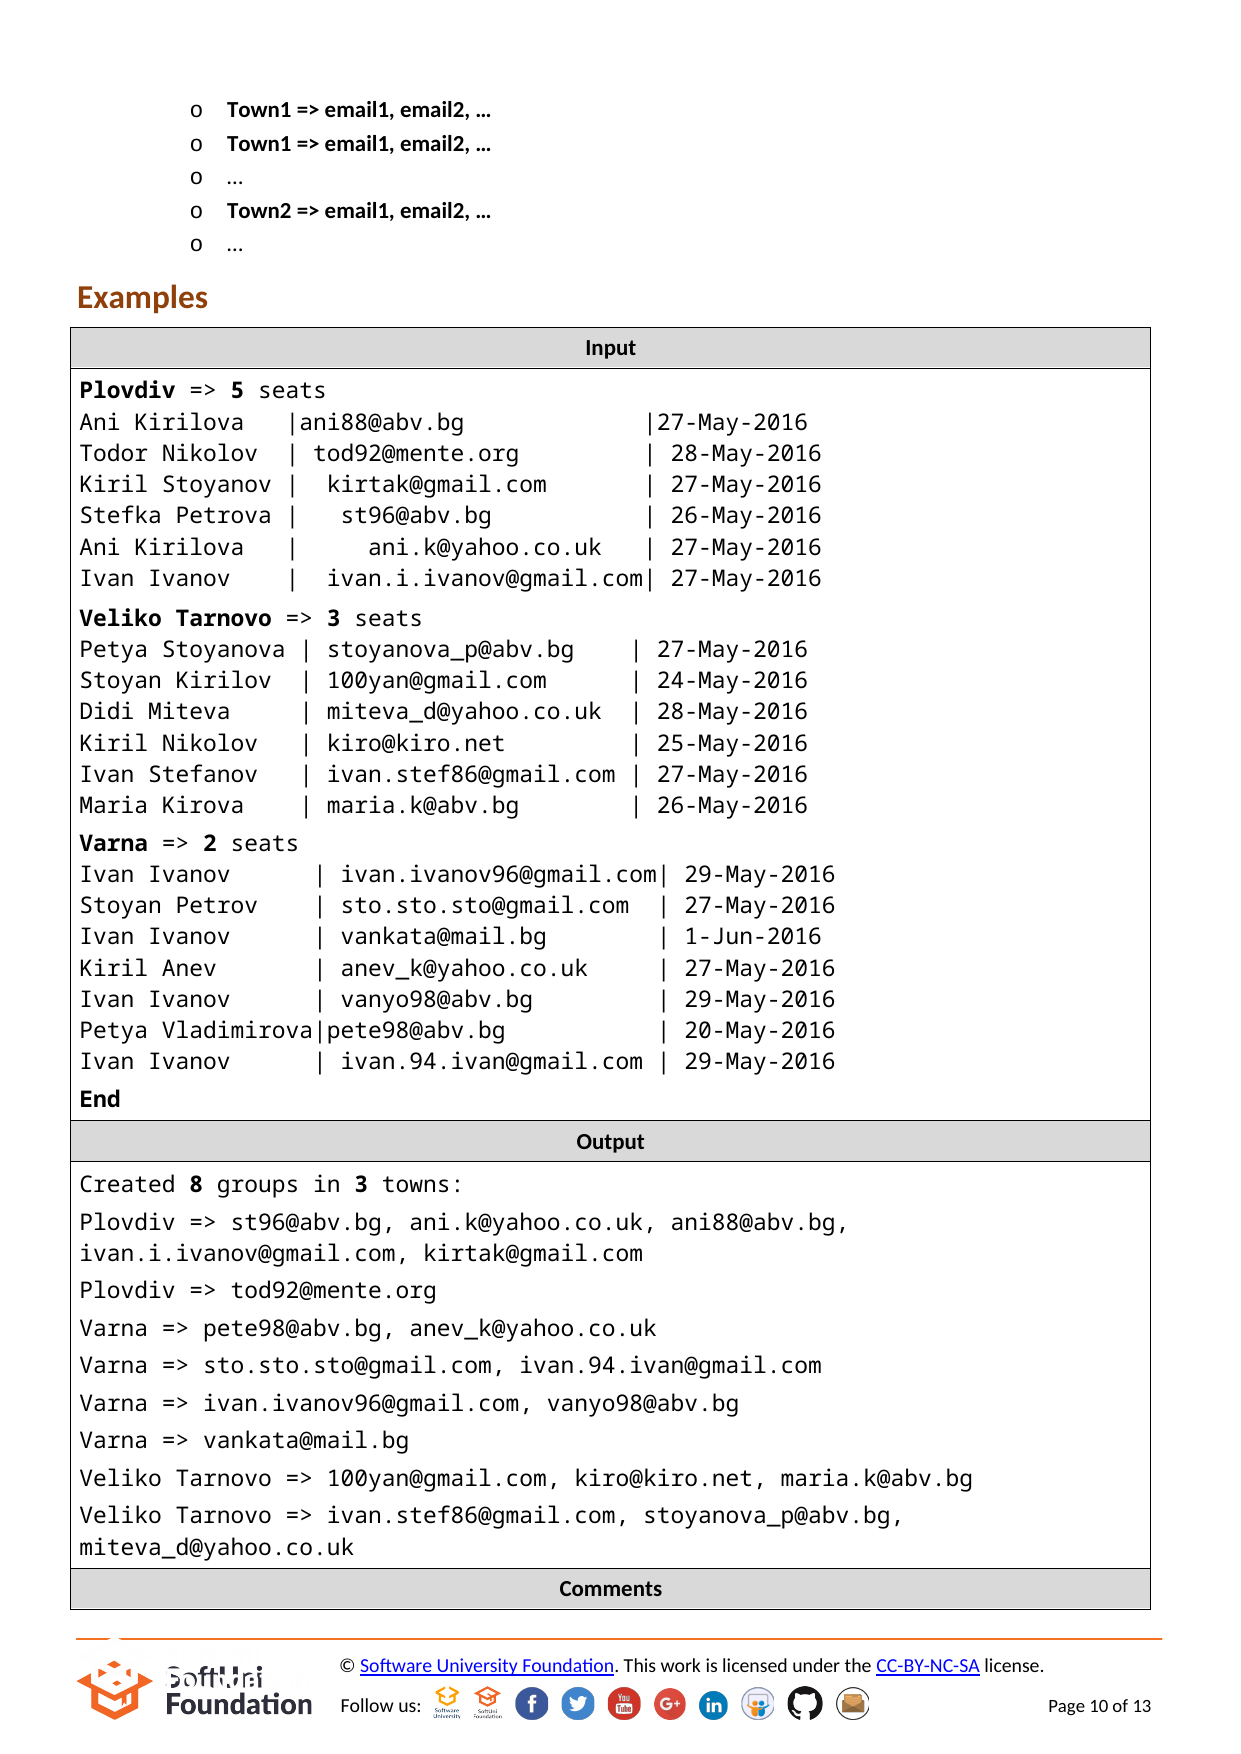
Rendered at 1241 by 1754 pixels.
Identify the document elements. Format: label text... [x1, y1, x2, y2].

table_cell Plovdiv => 5 seats Ani Kirilova |ani88@abv.bg |27-May-2016 Todor Nikolov | tod92@mente.org | 28-May-2016 Kiril Stoyanov | kirtak@gmail.com | 27-May-2016 Stefka Petrova | st96@abv.bg | 26-May-2016 Ani Kirilova | ani.k@yahoo.co.uk | 27-May-2016 Ivan Ivanov | ivan.i.ivanov@gmail.com| 27-May-2016 Veliko Tarnovo => 3 seats Petya Stoyanova | stoyanova_p@abv.bg | 27-May-2016 Stoyan Kirilov | 100yan@gmail.com | 24-May-2016 Didi Miteva | miteva_d@yahoo.co.uk | 28-May-2016 Kiril Nikolov | kiro@kiro.net | 25-May-2016 Ivan Stefanov | ivan.stef86@gmail.com | 27-May-2016 Maria Kirova | maria.k@abv.bg | 26-May-2016 Varna => 2 seats Ivan Ivanov | ivan.ivanov96@gmail.com| 29-May-2016 Stoyan Petrov | sto.sto.sto@gmail.com | 27-May-2016 Ivan Ivanov | vankata@mail.bg | 1-Jun-2016 Kiril Anev | anev_k@yahoo.co.uk | 27-May-2016 Ivan Ivanov | vanyo98@abv.bg | 29-May-2016 Petya Vladimirova|pete98@abv.bg | 20-May-2016 Ivan Ivanov | ivan.94.ivan@gmail.com | 29-May-2016 End [71, 369, 1150, 1120]
picture [473, 1686, 502, 1720]
list … [189, 162, 1163, 192]
picture [607, 1687, 641, 1720]
list … [189, 229, 1163, 259]
table_cell Comments [71, 1569, 1150, 1608]
table_cell Output [71, 1121, 1150, 1161]
list Town1 => email1, email2, … [189, 129, 1163, 158]
table_cell Created 8 groups in 3 towns: Plovdiv => st96@abv.bg, ani.k@yahoo.co.uk, ani88@abv.bg, ivan.i.ivanov@gmail.com, kirtak@gmail.com Plovdiv => tod92@mente.org Varna => pete98@abv.bg, anev_k@yahoo.co.uk Varna => sto.sto.sto@gmail.com, ivan.94.ivan@gmail.com Varna => ivan.ivanov96@gmail.com, vanyo98@abv.bg Varna => vankata@mail.bg Veliko Tarnovo => 100yan@gmail.com, kiro@kiro.net, maria.k@abv.bg Veliko Tarnovo => ivan.stef86@gmail.com, stoyanova_p@abv.bg, miteva_d@yahoo.co.uk [71, 1162, 1150, 1568]
list Town1 => email1, email2, … [189, 95, 1163, 124]
picture [699, 1691, 707, 1699]
picture [561, 1687, 595, 1720]
picture [720, 1691, 728, 1699]
picture [741, 1687, 774, 1720]
picture [515, 1687, 549, 1720]
picture [720, 1712, 728, 1720]
picture [433, 1686, 461, 1720]
list Town2 => email1, email2, … [189, 196, 1163, 225]
subtitle Examples [77, 276, 1163, 316]
picture [76, 1636, 312, 1720]
table_header Input [71, 328, 1150, 367]
picture [654, 1688, 686, 1720]
picture [699, 1712, 707, 1720]
picture [787, 1686, 823, 1720]
picture [836, 1687, 869, 1720]
